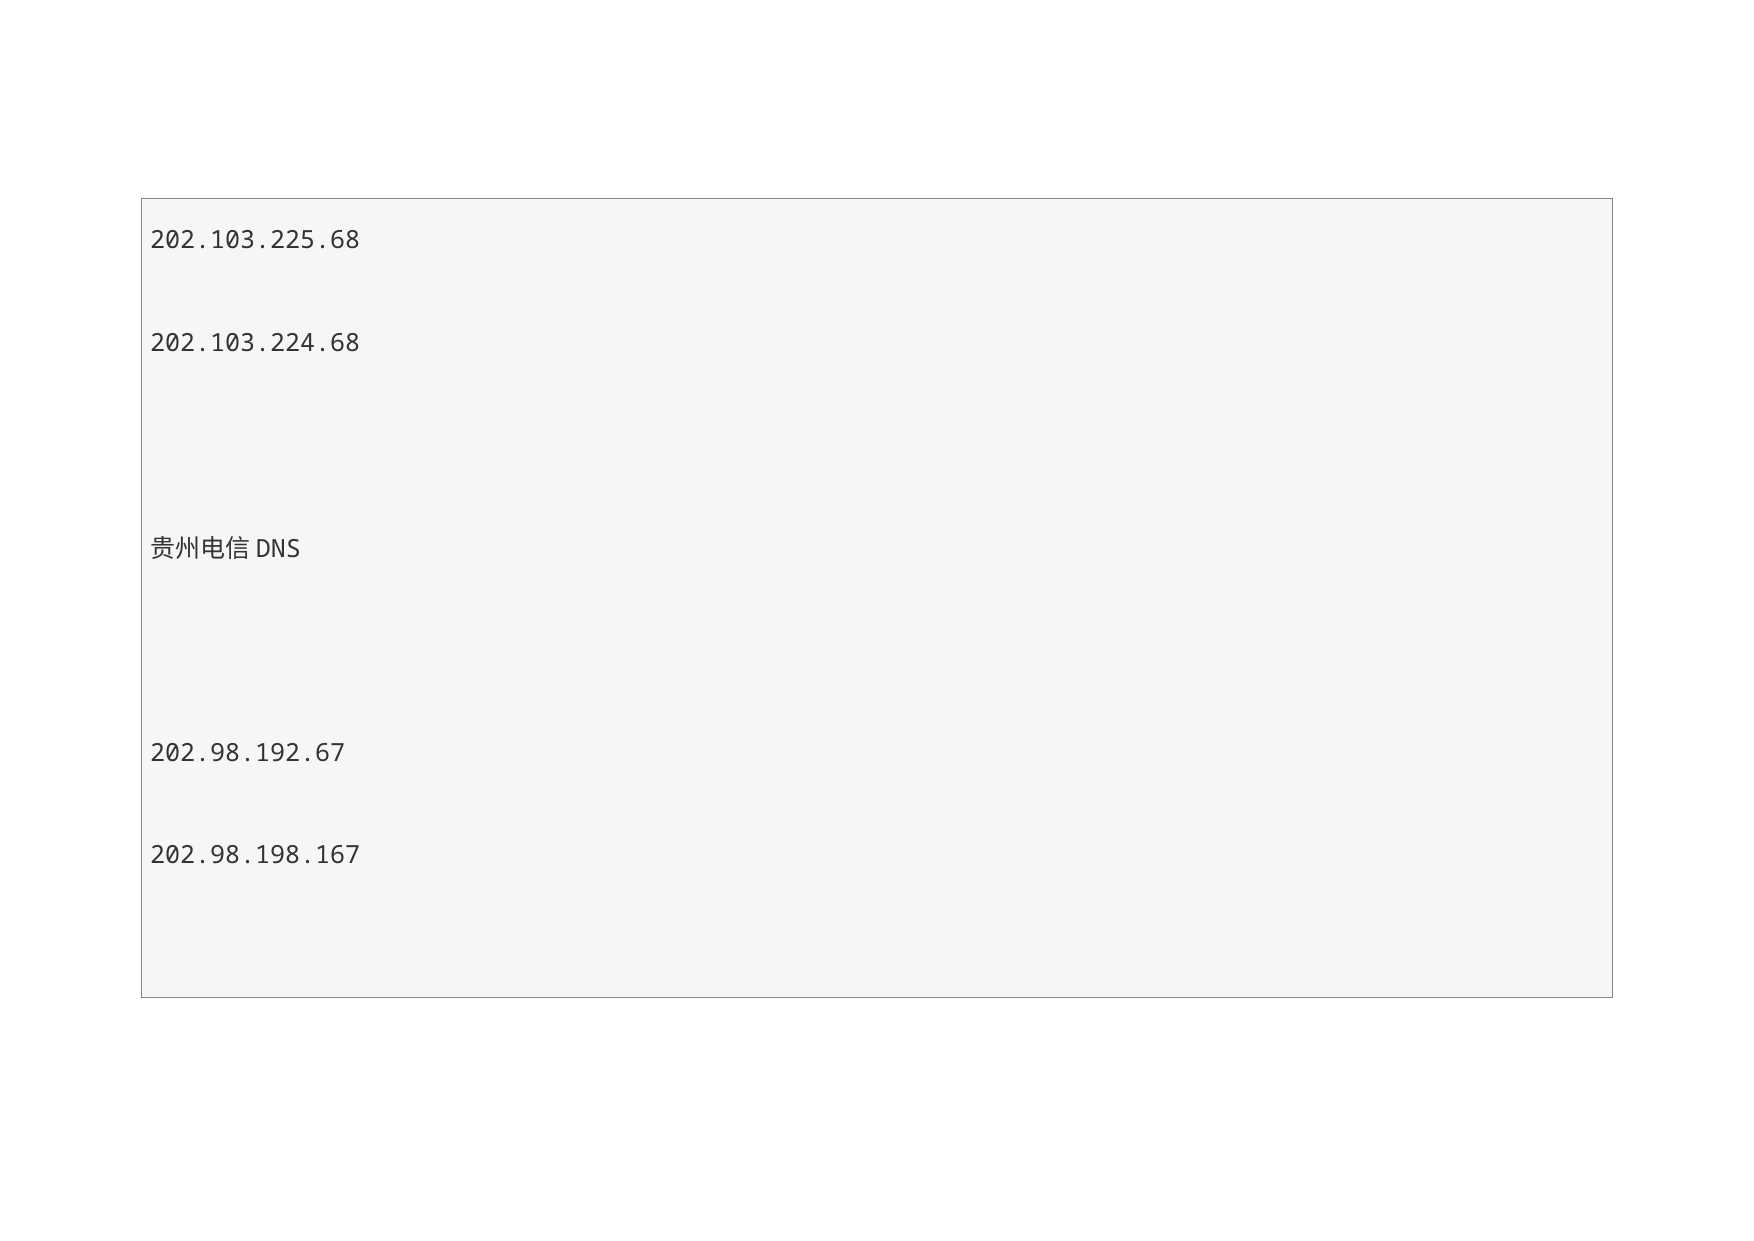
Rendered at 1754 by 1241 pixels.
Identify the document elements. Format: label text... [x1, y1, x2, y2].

text 202.98.198.167 [142, 813, 1612, 886]
text 202.103.224.68 [142, 300, 1612, 374]
text 202.103.225.68 [142, 199, 1612, 271]
text 202.98.192.67 [142, 710, 1612, 784]
text 贵州电信 DNS [142, 505, 1612, 579]
